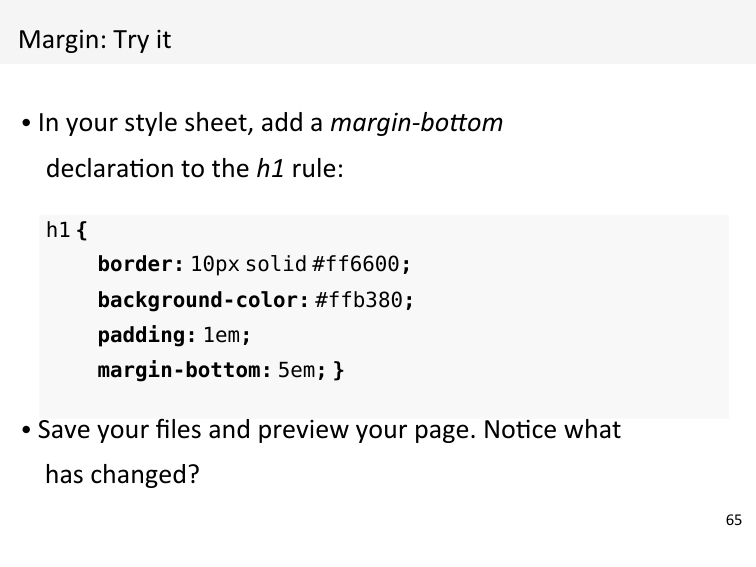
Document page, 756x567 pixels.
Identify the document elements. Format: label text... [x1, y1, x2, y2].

text • In your style sheet, add a margin-bottom declaration to the h1 rule: [20, 104, 585, 184]
text h1 { [46, 218, 745, 242]
text border: 10px solid #ff6600; background-color: #ffb380; padding: 1em; [97, 252, 460, 348]
text • Save your ﬁles and preview your page. Notice what has changed? [20, 411, 665, 491]
text 65 [726, 509, 745, 529]
text Margin: Try it [18, 21, 745, 55]
text margin-bottom: 5em; } [46, 358, 356, 382]
